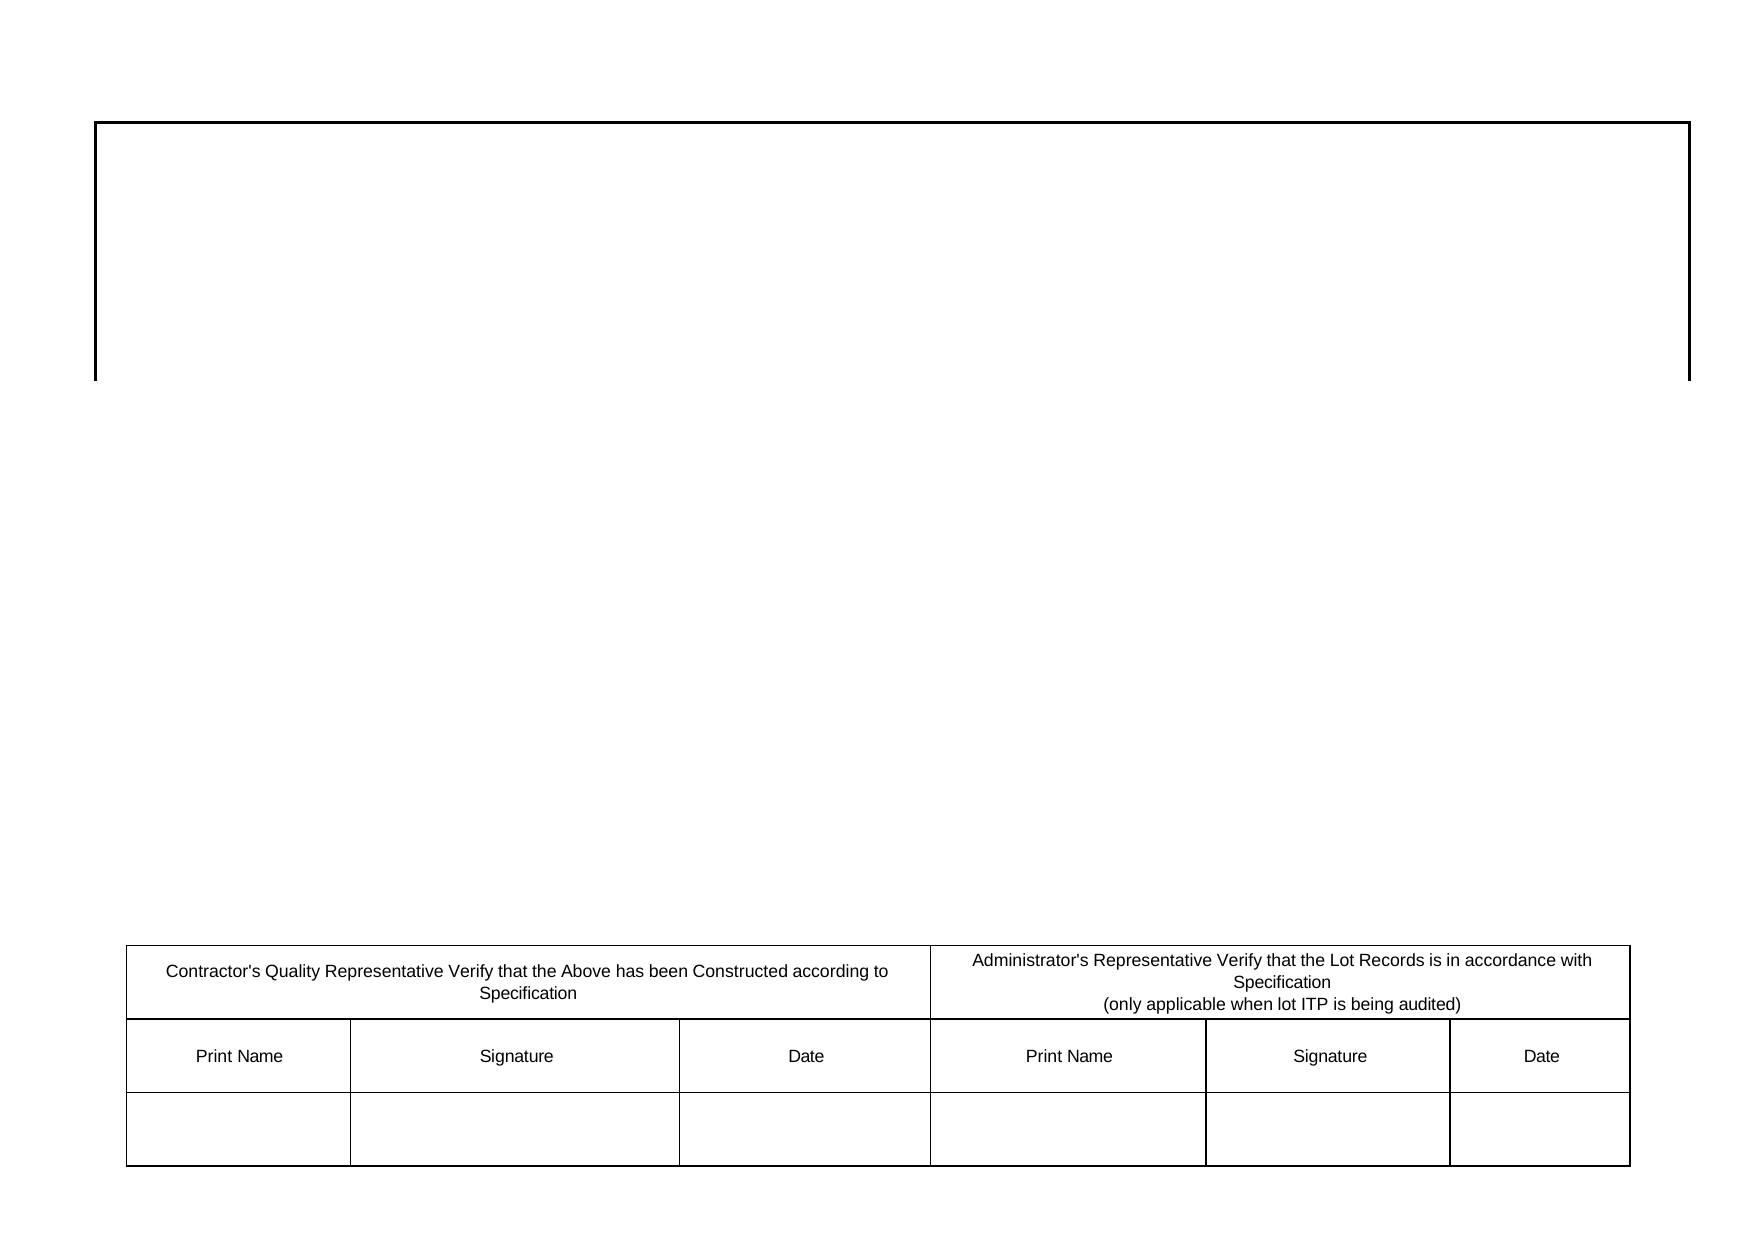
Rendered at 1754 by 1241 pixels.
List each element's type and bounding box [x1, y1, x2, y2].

table_cell [97, 124, 1688, 381]
